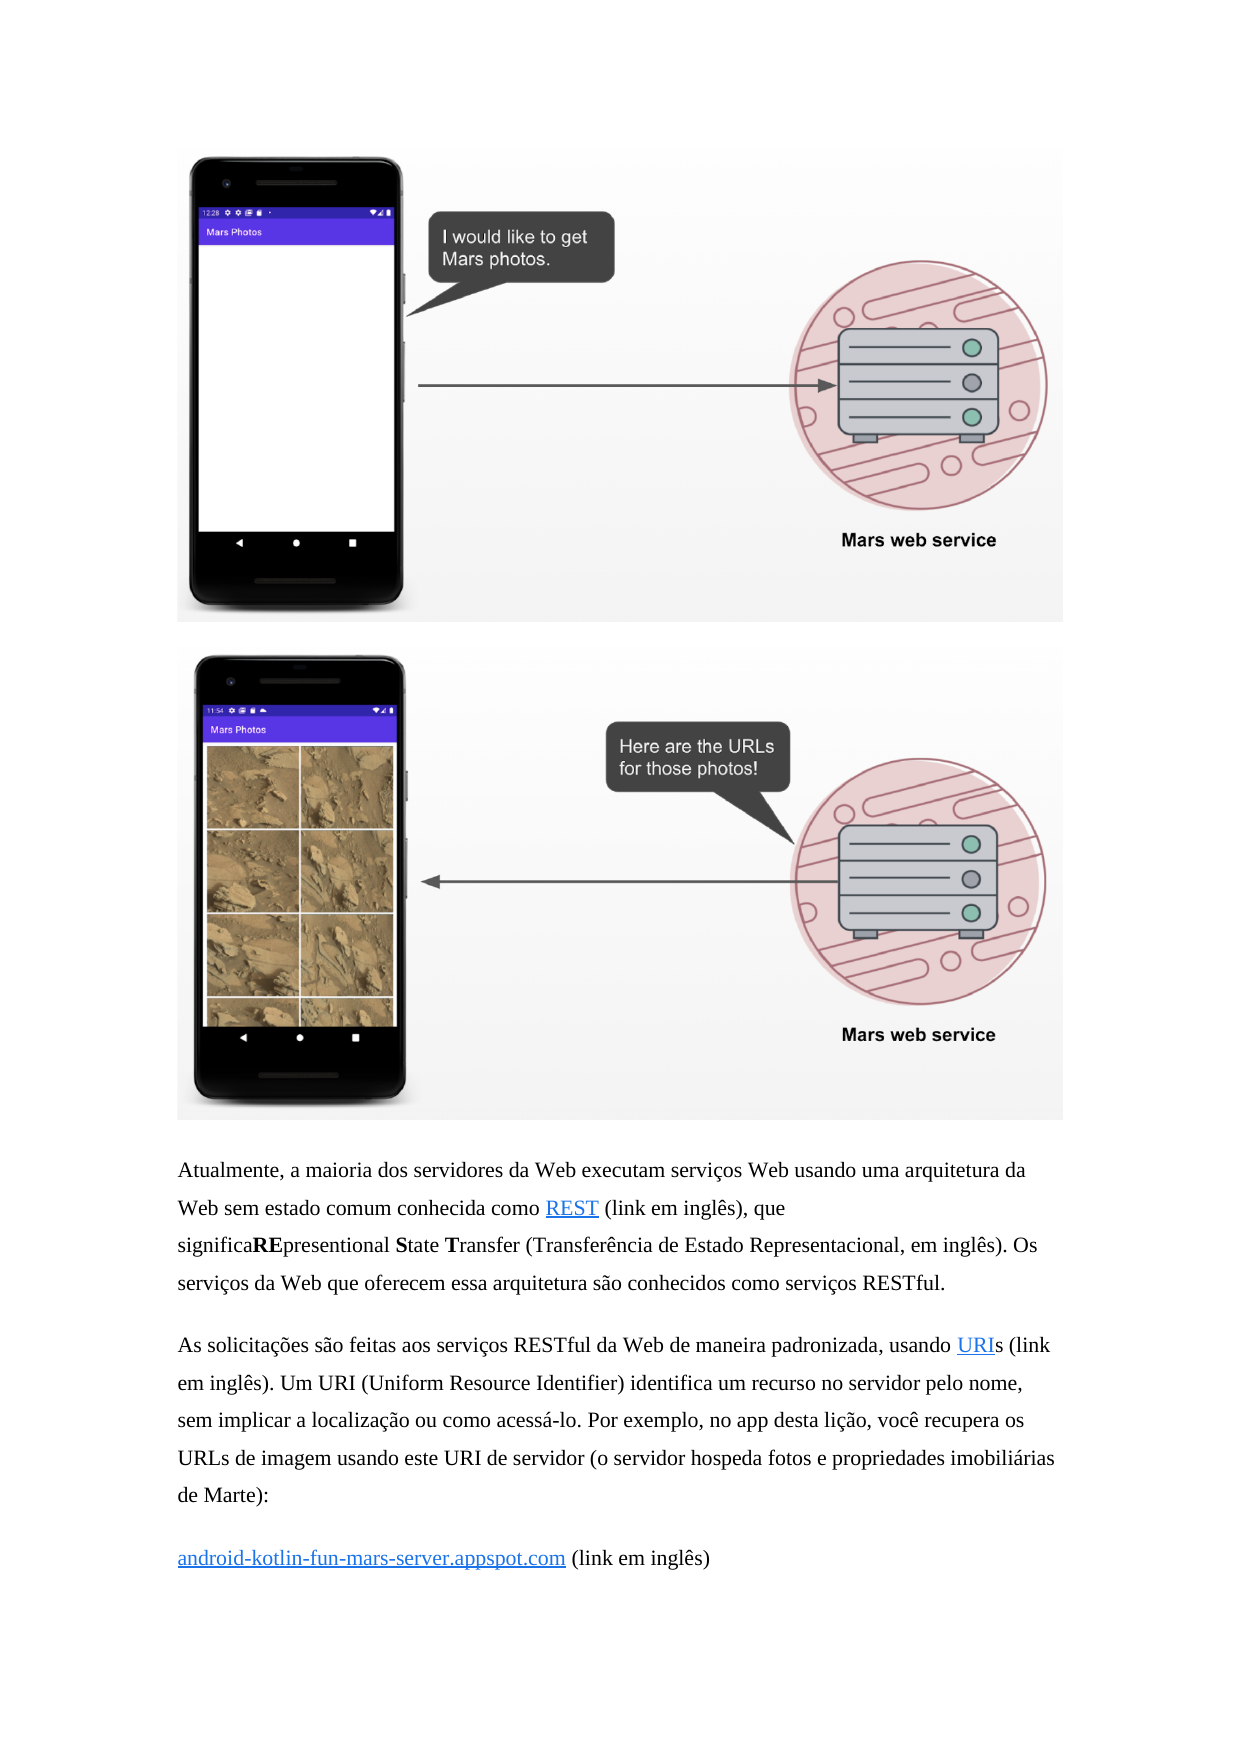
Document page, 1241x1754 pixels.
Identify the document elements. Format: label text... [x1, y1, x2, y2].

picture [177, 646, 1063, 1120]
text As solicitações são feitas aos serviços RESTful da Web de maneira padronizada, usando URIs (link em inglês). Um URI (Uniform Resource Identifier) identifica um recurso no servidor pelo nome, sem implicar a localização ou como acessá-lo. Por exemplo, no app desta lição, você recupera os URLs de imagem usando este URI de servidor (o servidor hospeda fotos e propriedades imobiliárias de Marte): [177, 1320, 1063, 1507]
text android-kotlin-fun-mars-server.appspot.com (link em inglês) [177, 1532, 1063, 1570]
picture [177, 147, 1063, 622]
text Atualmente, a maioria dos servidores da Web executam serviços Web usando uma arquitetura da Web sem estado comum conhecida como REST (link em inglês), que significaREpresentional State Transfer (Transferência de Estado Representacional, em inglês). Os serviços da Web que oferecem essa arquitetura são conhecidos como serviços RESTful. [177, 1145, 1063, 1295]
